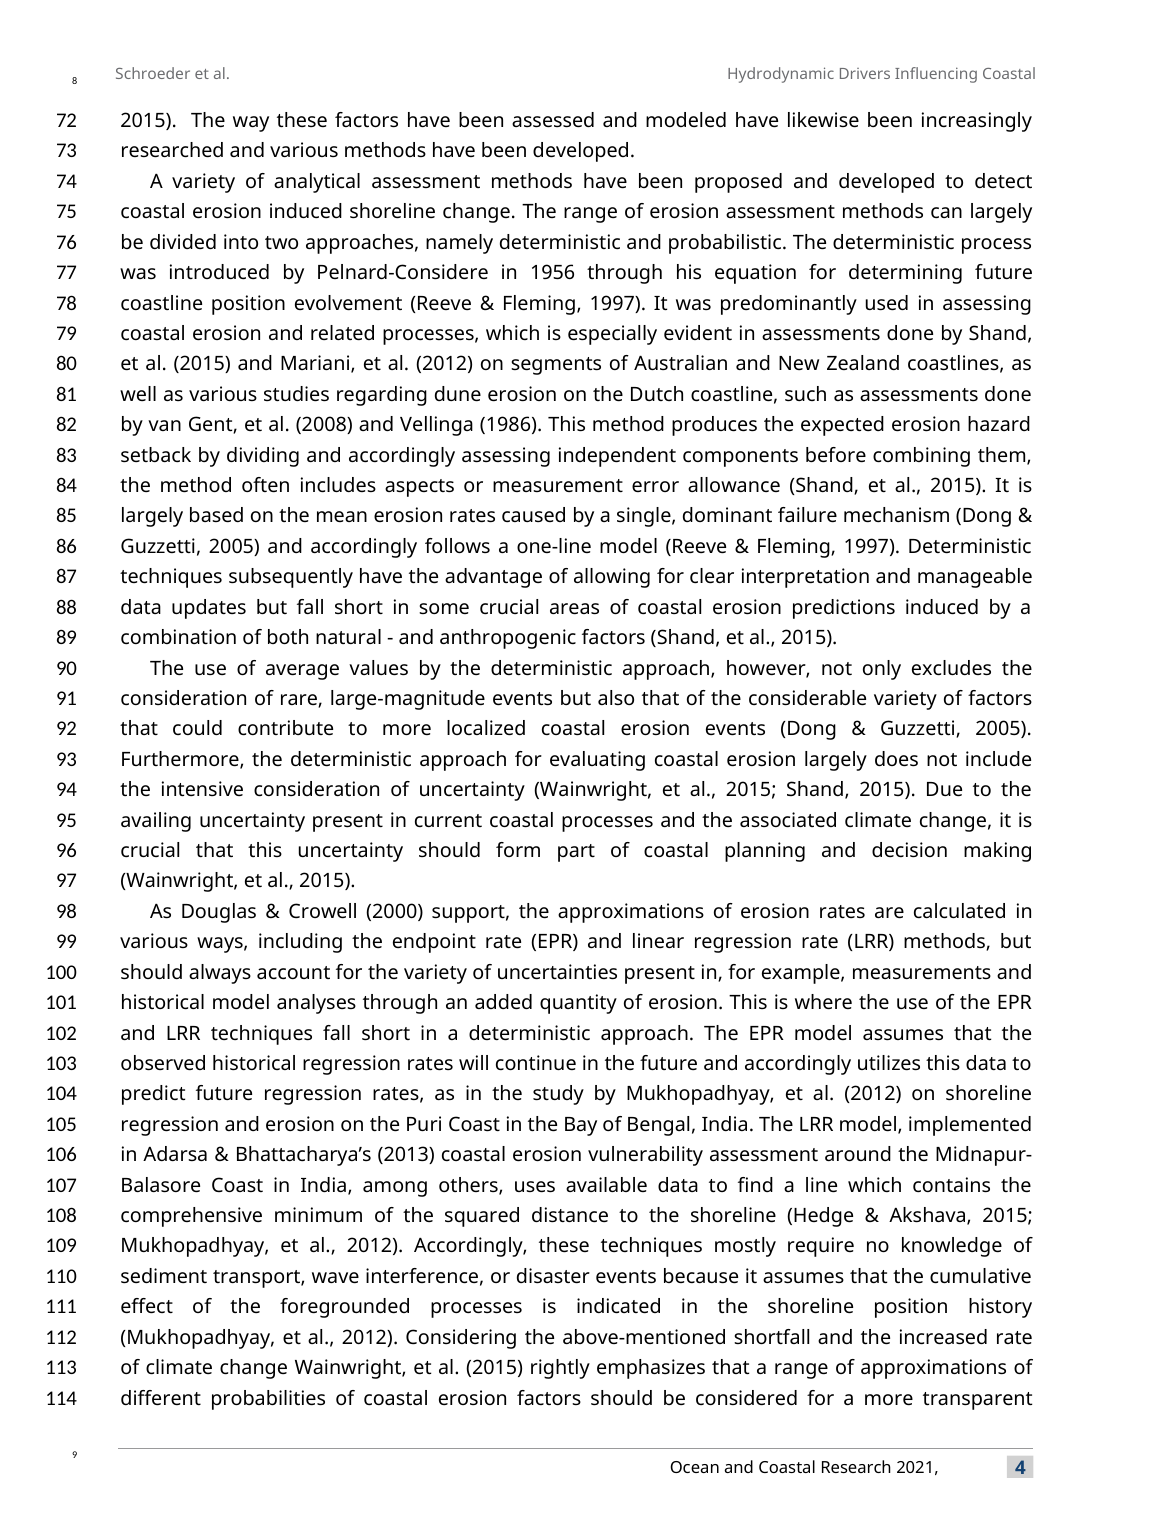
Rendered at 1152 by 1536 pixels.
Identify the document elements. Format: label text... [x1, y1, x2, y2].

text The use of average values by the deterministic approach, however, not only excludes the consideration of rare, large-magnitude events but also that of the considerable variety of factors that could contribute to more localized coastal erosion events (Dong & Guzzetti, 2005). Furthermore, the deterministic approach for evaluating coastal erosion largely does not include the intensive consideration of uncertainty (Wainwright, et al., 2015; Shand, 2015). Due to the availing uncertainty present in current coastal processes and the associated climate change, it is crucial that this uncertainty should form part of coastal planning and decision making (Wainwright, et al., 2015). [120, 654, 1034, 894]
text A variety of analytical assessment methods have been proposed and developed to detect coastal erosion induced shoreline change. The range of erosion assessment methods can largely be divided into two approaches, namely deterministic and probabilistic. The deterministic process was introduced by Pelnard-Considere in 1956 through his equation for determining future coastline position evolvement (Reeve & Fleming, 1997). It was predominantly used in assessing coastal erosion and related processes, which is especially evident in assessments done by Shand, et al. (2015) and Mariani, et al. (2012) on segments of Australian and New Zealand coastlines, as well as various studies regarding dune erosion on the Dutch coastline, such as assessments done by van Gent, et al. (2008) and Vellinga (1986). This method produces the expected erosion hazard setback by dividing and accordingly assessing independent components before combining them, the method often includes aspects or measurement error allowance (Shand, et al., 2015). It is largely based on the mean erosion rates caused by a single, dominant failure mechanism (Dong & Guzzetti, 2005) and accordingly follows a one-line model (Reeve & Fleming, 1997). Deterministic techniques subsequently have the advantage of allowing for clear interpretation and manageable data updates but fall short in some crucial areas of coastal erosion predictions induced by a combination of both natural - and anthropogenic factors (Shand, et al., 2015). [120, 167, 1034, 650]
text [120, 897, 1034, 1411]
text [120, 106, 1034, 164]
